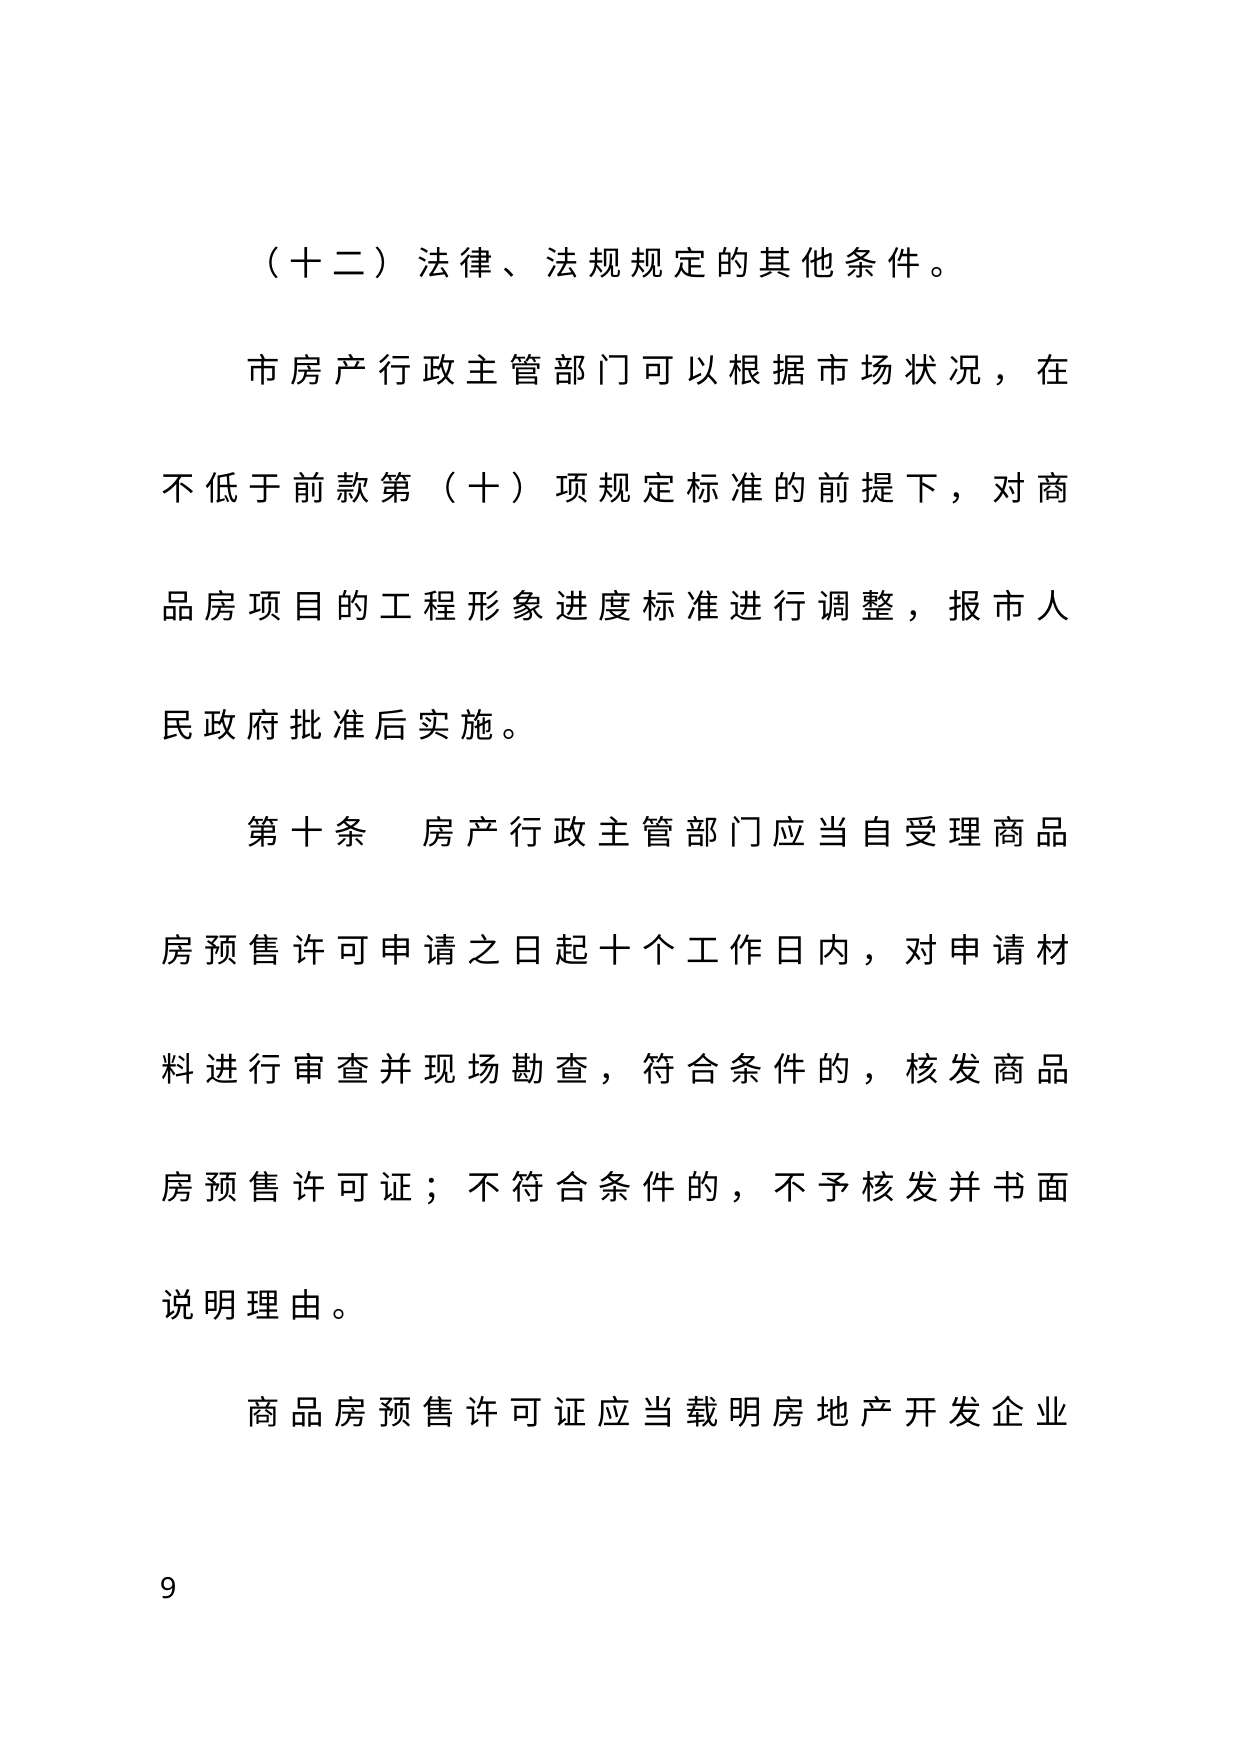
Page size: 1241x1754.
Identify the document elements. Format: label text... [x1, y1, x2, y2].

text 第十条 房产行政主管部门应当自受理商品房预售许可申请之日起十个工作日内，对申请材料进行审查并现场勘查，符合条件的，核发商品房预售许可证；不符合条件的，不予核发并书面说明理由。 [161, 782, 1079, 1351]
text （十二）法律、法规规定的其他条件。 [161, 213, 1079, 308]
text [161, 1363, 1079, 1458]
text 市房产行政主管部门可以根据市场状况，在不低于前款第（十）项规定标准的前提下，对商品房项目的工程形象进度标准进行调整，报市人民政府批准后实施。 [161, 320, 1079, 770]
